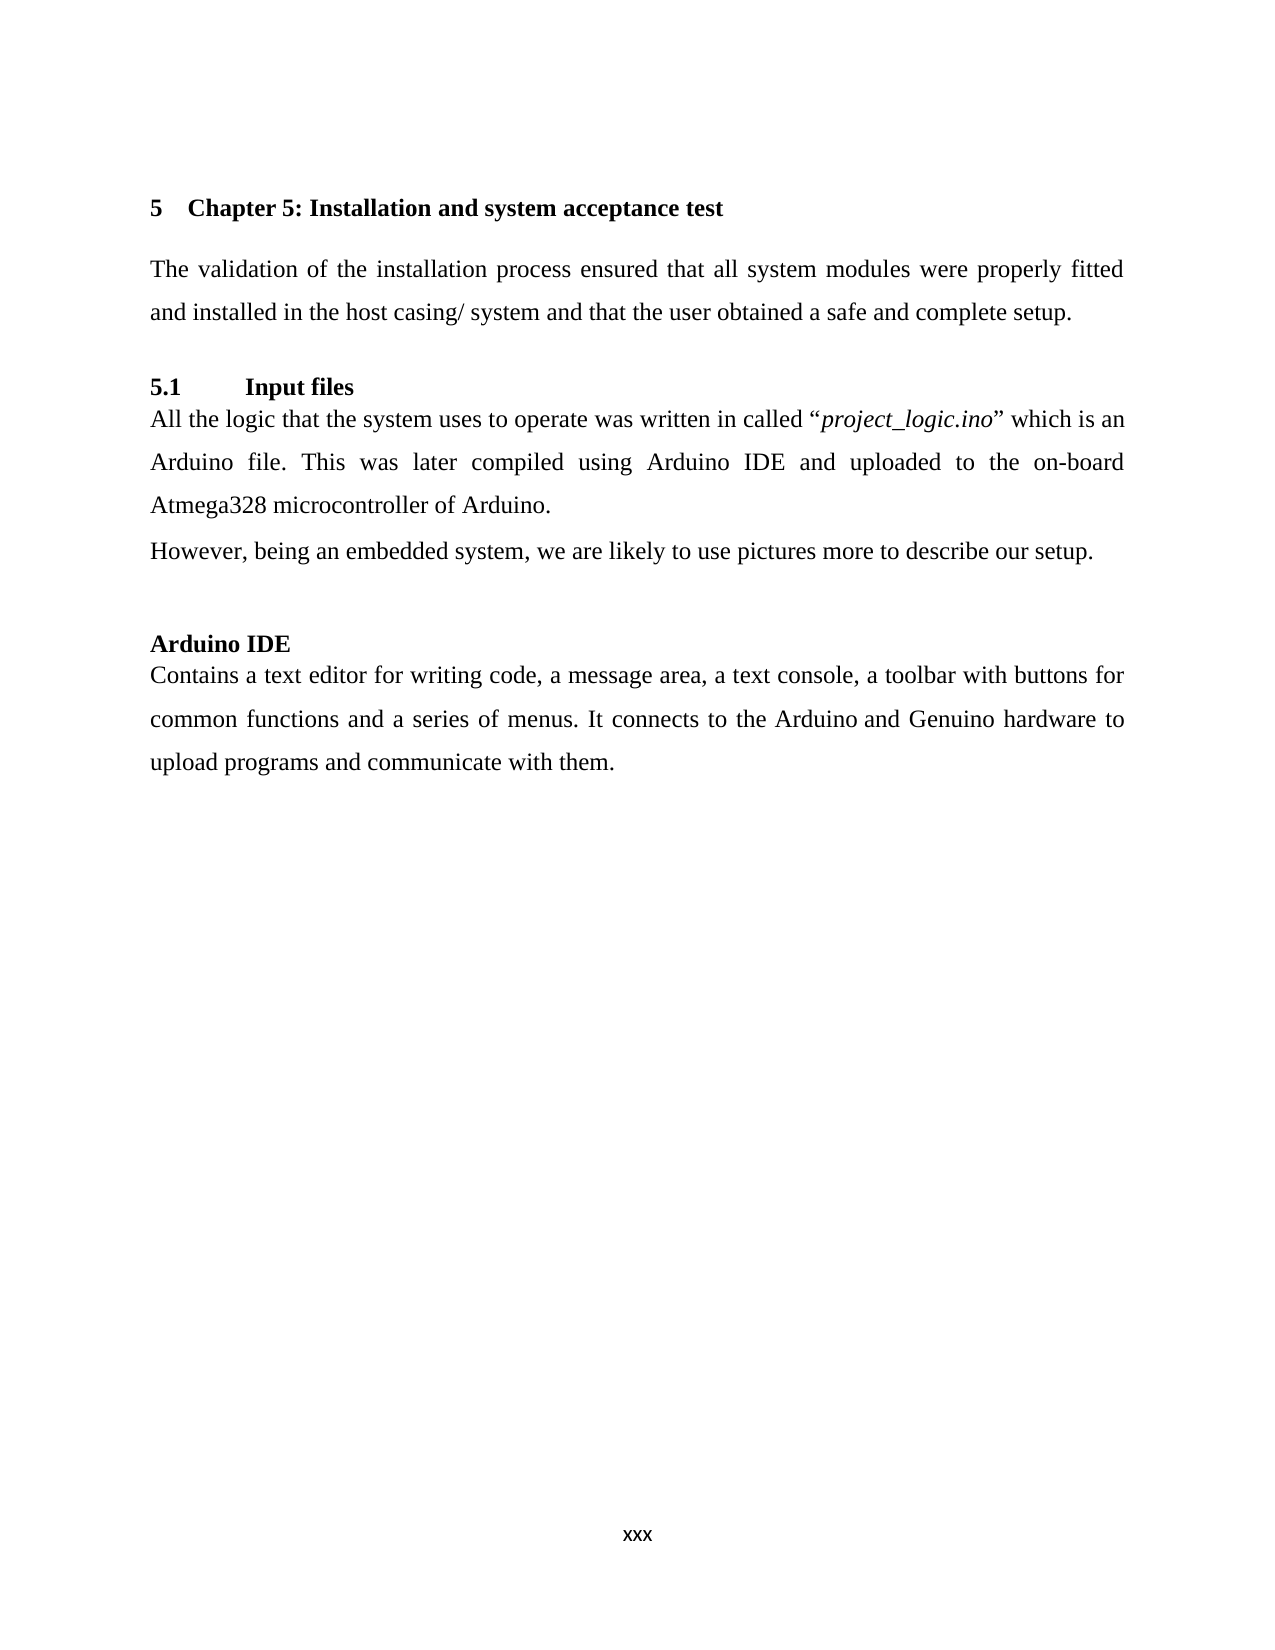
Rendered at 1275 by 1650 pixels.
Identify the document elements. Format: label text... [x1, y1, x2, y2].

subtitle Input files [150, 372, 1125, 401]
text Contains a text editor for writing code, a message area, a text console, a toolbar with buttons for common functions and a series of menus. It connects to the Arduino and Genuino hardware to upload programs and communicate with them. [150, 661, 1125, 776]
text However, being an embedded system, we are likely to use pictures more to describe our setup. [150, 536, 1125, 565]
text The validation of the installation process ensured that all system modules were properly fitted and installed in the host casing/ system and that the user obtained a safe and complete setup. [150, 254, 1125, 326]
subtitle Chapter 5: Installation and system acceptance test [150, 193, 1125, 222]
text Arduino IDE [150, 629, 1125, 657]
text All the logic that the system uses to operate was written in called “project_logic.ino” which is an Arduino file. This was later compiled using Arduino IDE and uploaded to the on-board Atmega328 microcontroller of Arduino. [150, 404, 1125, 519]
